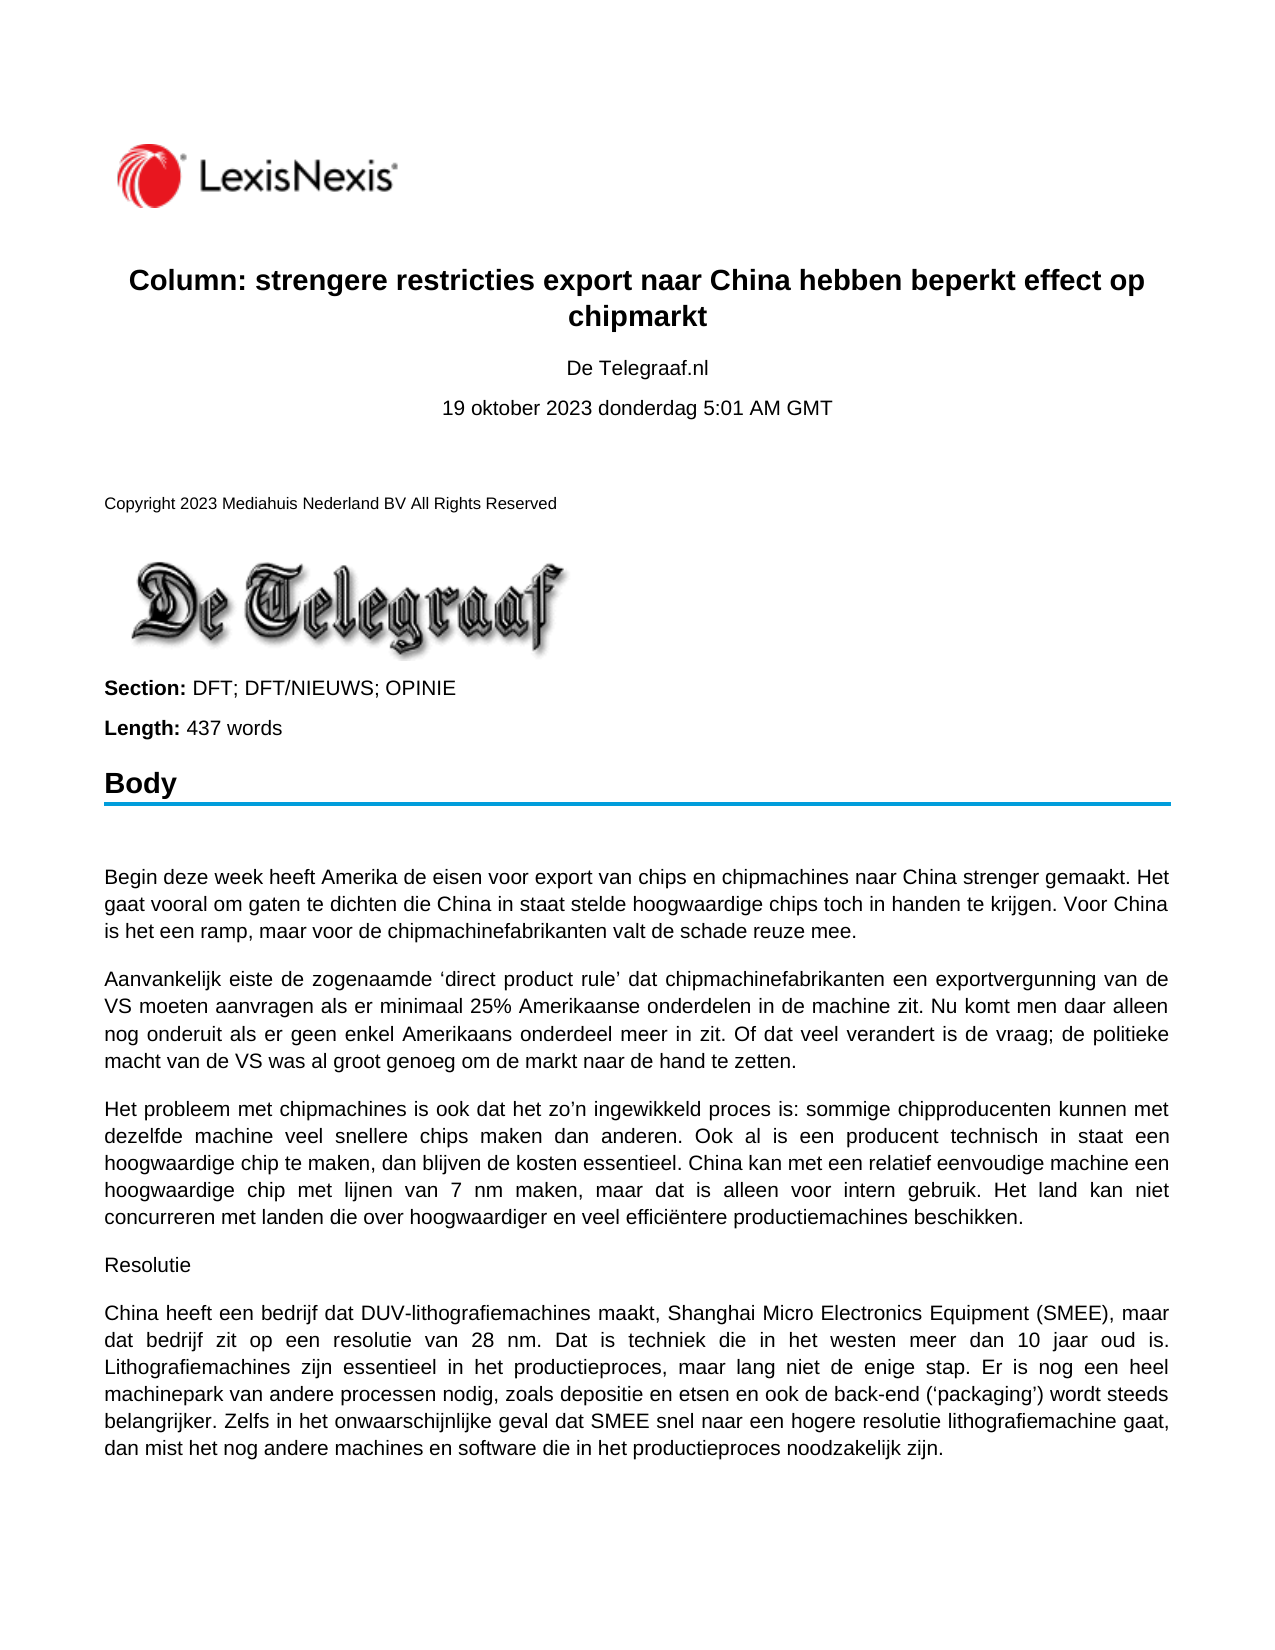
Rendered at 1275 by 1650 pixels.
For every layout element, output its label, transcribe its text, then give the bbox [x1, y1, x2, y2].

text Aanvankelijk eiste de zogenaamde ‘direct product rule’ dat chipmachinefabrikanten een exportvergunning van de VS moeten aanvragen als er minimaal 25% Amerikaanse onderdelen in de machine zit. Nu komt men daar alleen nog onderuit als er geen enkel Amerikaans onderdeel meer in zit. Of dat veel verandert is de vraag; de politieke macht van de VS was al groot genoeg om de markt naar de hand te zetten. [104, 964, 1171, 1072]
subtitle Column: strengere restricties export naar China hebben beperkt effect op chipmarkt [104, 261, 1171, 332]
text Length: 437 words [104, 712, 1171, 739]
text De Telegraaf.nl [104, 353, 1171, 380]
text China heeft een bedrijf dat DUV-lithografiemachines maakt, Shanghai Micro Electronics Equipment (SMEE), maar dat bedrijf zit op een resolutie van 28 nm. Dat is techniek die in het westen meer dan 10 jaar oud is. Lithografiemachines zijn essentieel in het productieproces, maar lang niet de enige stap. Er is nog een heel machinepark van andere processen nodig, zoals depositie en etsen en ook de back-end (‘packaging’) wordt steeds belangrijker. Zelfs in het onwaarschijnlijke geval dat SMEE snel naar een hogere resolutie lithografiemachine gaat, dan mist het nog andere machines en software die in het productieproces noodzakelijk zijn. [104, 1297, 1171, 1460]
text Section: DFT; DFT/NIEUWS; OPINIE [104, 673, 1171, 700]
text 19 oktober 2023 donderdag 5:01 AM GMT [104, 393, 1171, 420]
text Begin deze week heeft Amerika de eisen voor export van chips en chipmachines naar China strenger gemaakt. Het gaat vooral om gaten te dichten die China in staat stelde hoogwaardige chips toch in handen te krijgen. Voor China is het een ramp, maar voor de chipmachinefabrikanten valt de schade reuze mee. [104, 862, 1171, 943]
text Het probleem met chipmachines is ook dat het zo’n ingewikkeld proces is: sommige chipproducenten kunnen met dezelfde machine veel snellere chips maken dan anderen. Ook al is een producent technisch in staat een hoogwaardige chip te maken, dan blijven de kosten essentieel. China kan met een relatief eenvoudige machine een hoogwaardige chip met lijnen van 7 nm maken, maar dat is alleen voor intern gebruik. Het land kan niet concurreren met landen die over hoogwaardiger en veel efficiëntere productiemachines beschikken. [104, 1093, 1171, 1229]
text Body [104, 764, 1171, 800]
text Copyright 2023 Mediahuis Nederland BV All Rights Reserved [104, 461, 1171, 513]
picture [104, 144, 412, 208]
text Resolutie [104, 1249, 1171, 1277]
